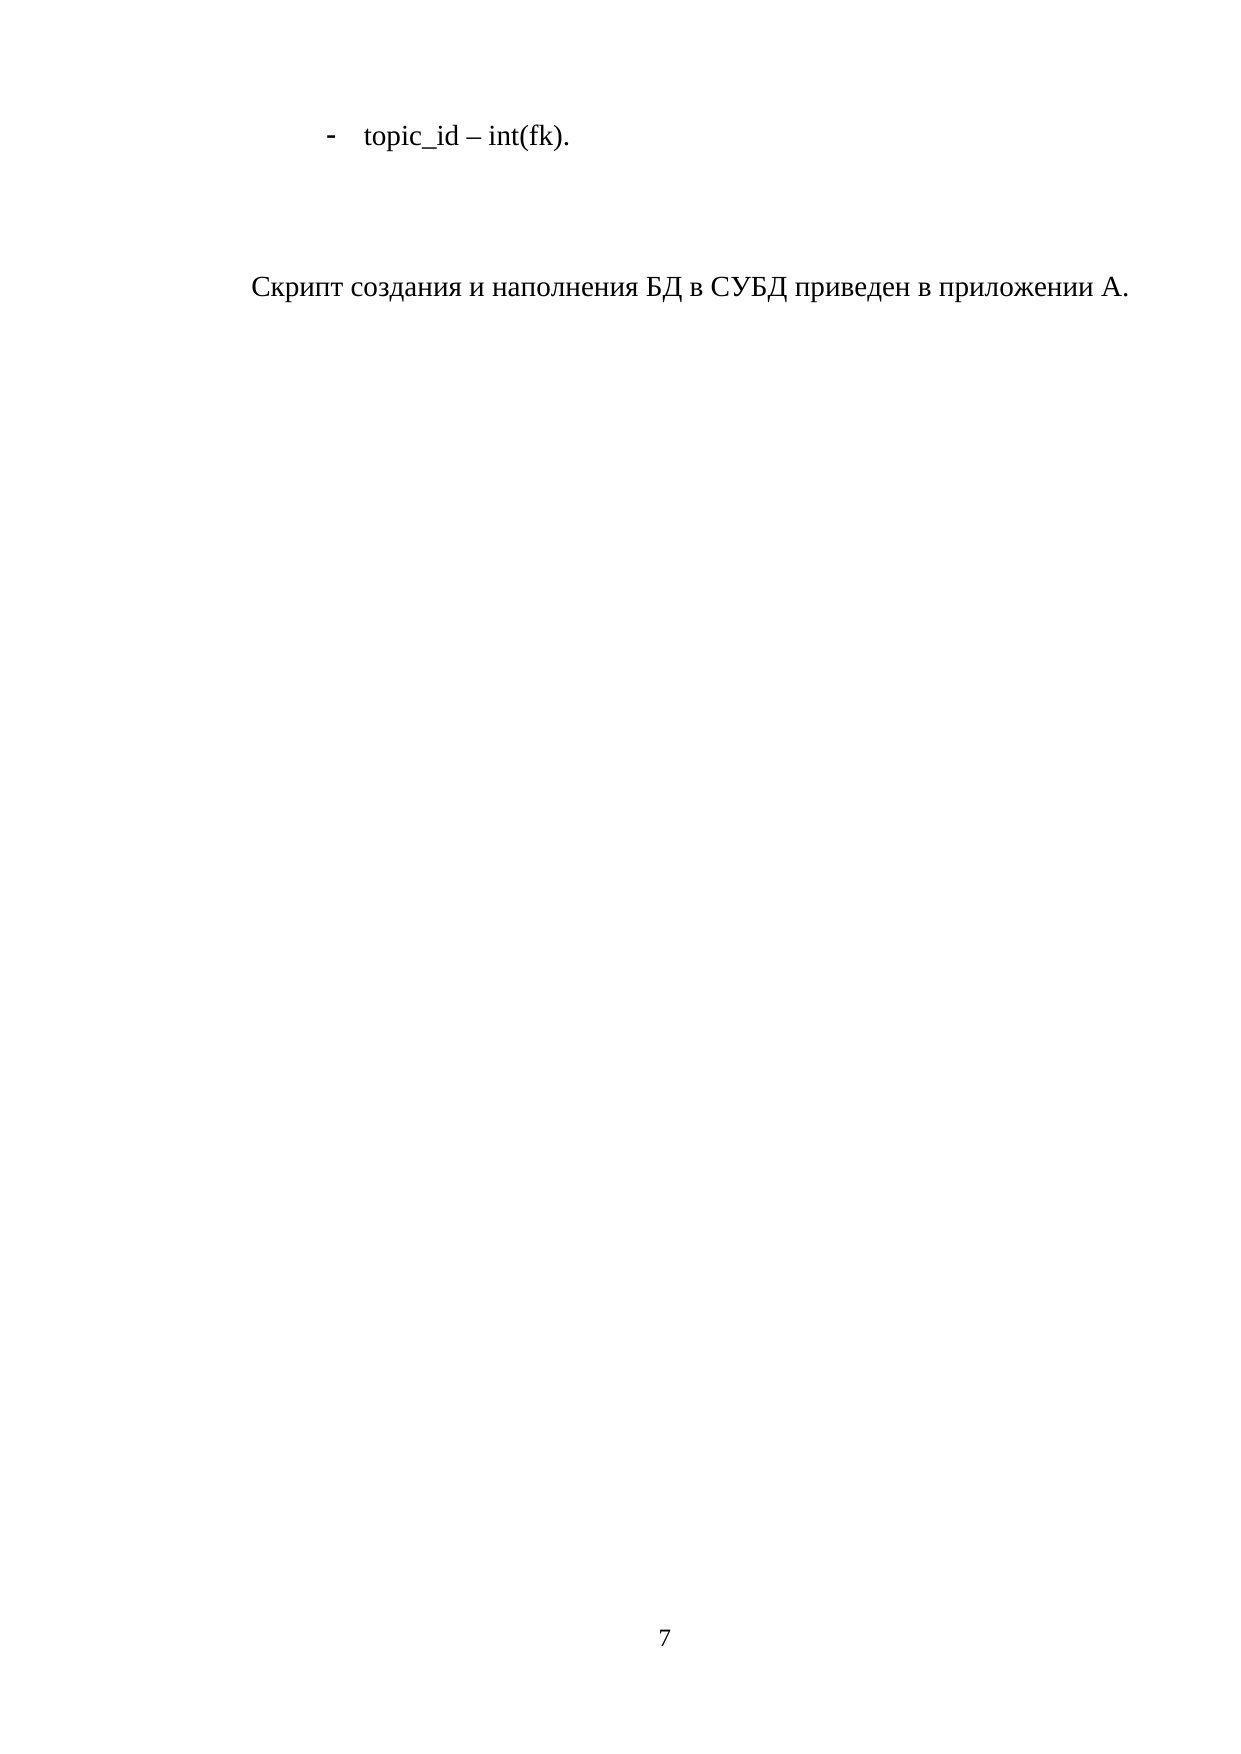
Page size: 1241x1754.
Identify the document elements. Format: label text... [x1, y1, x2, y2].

text Скрипт создания и наполнения БД в СУБД приведен в приложении А. [177, 269, 1152, 303]
list topic_id – int(fk). [326, 118, 1152, 152]
